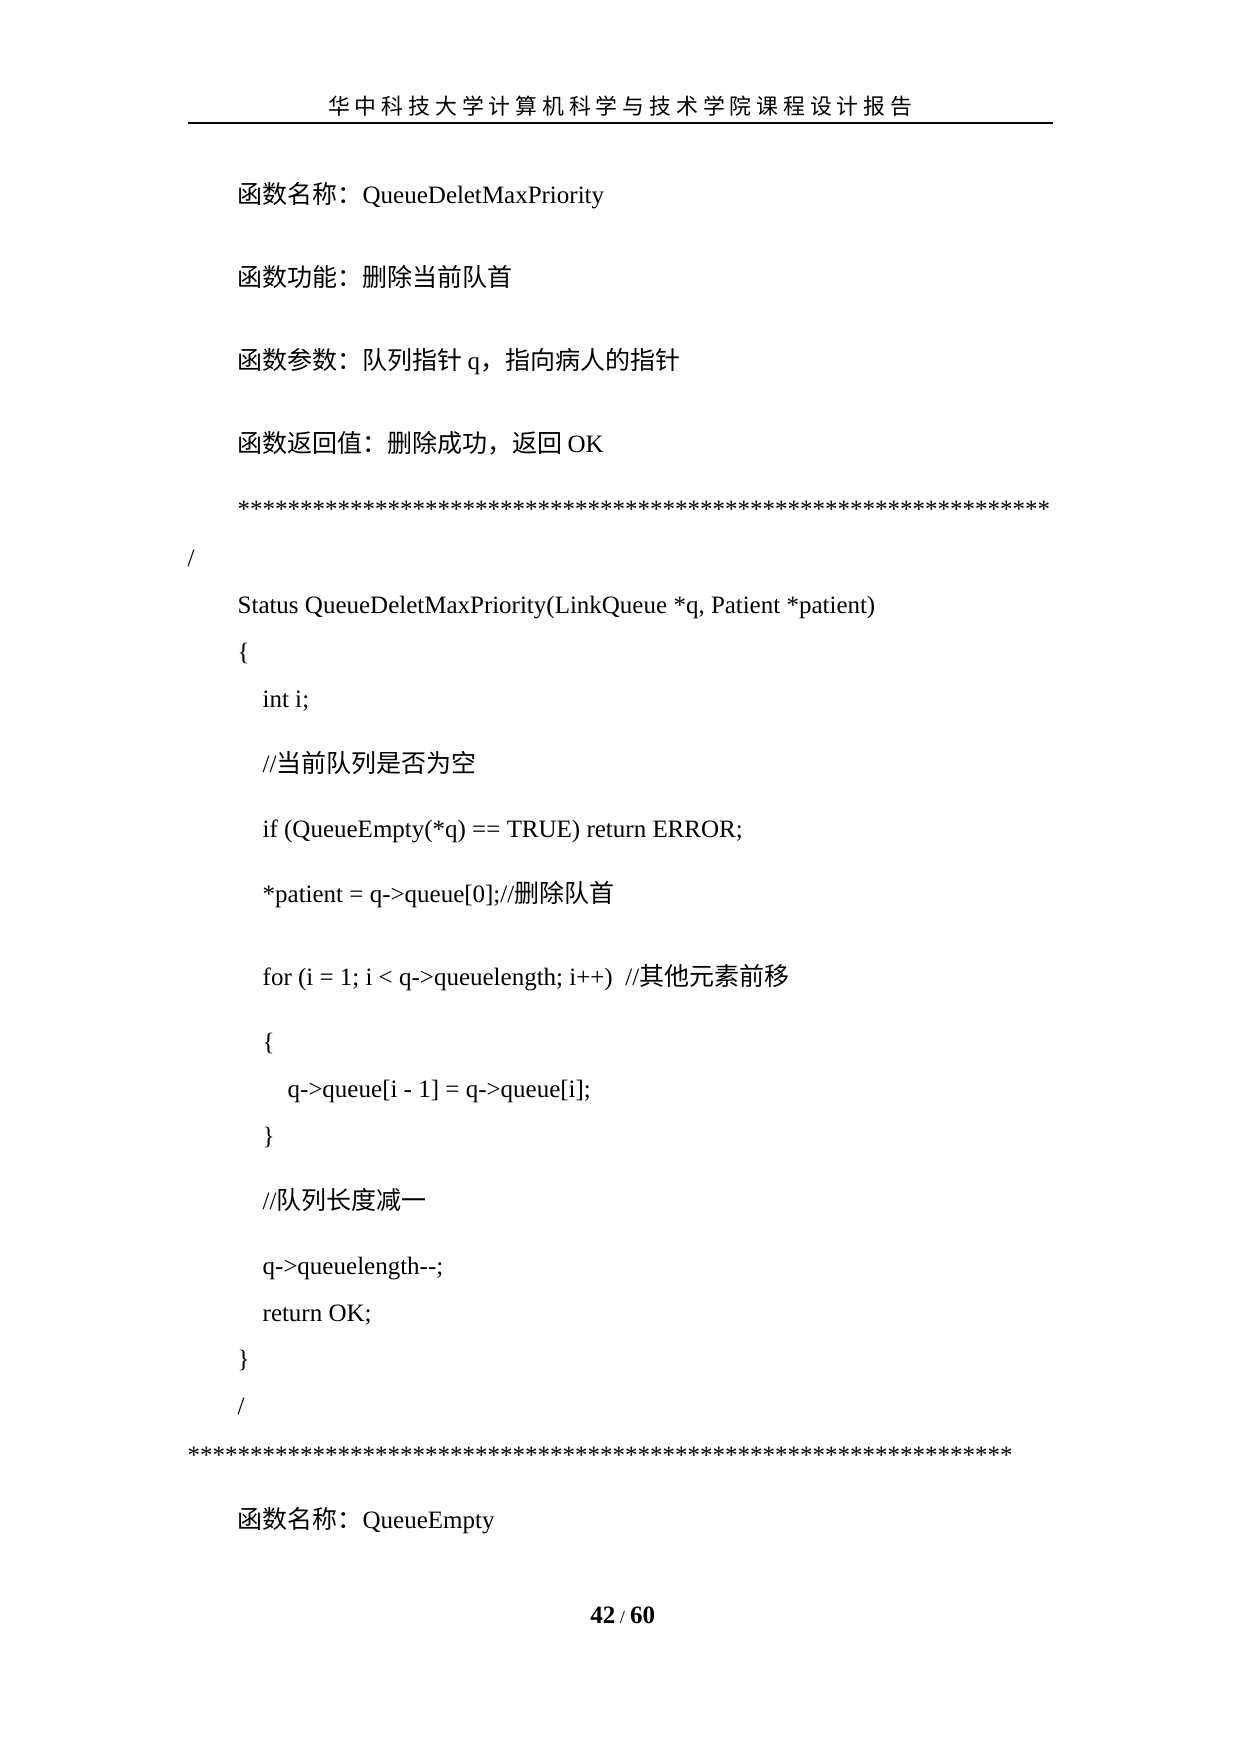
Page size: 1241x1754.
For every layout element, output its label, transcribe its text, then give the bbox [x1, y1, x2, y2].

text 函数名称：QueueDeletMaxPriority [187, 160, 1053, 225]
text } [187, 1343, 1053, 1375]
text *patient = q->queue[0];//删除队首 [187, 859, 1053, 924]
text /****************************************************************** [187, 1389, 1053, 1471]
text Status QueueDeletMaxPriority(LinkQueue *q, Patient *patient) [187, 588, 1053, 621]
text 函数功能：删除当前队首 [187, 243, 1053, 308]
text q->queuelength--; [187, 1249, 1053, 1281]
text 函数参数：队列指针q，指向病人的指针 [187, 326, 1053, 391]
text 函数名称：QueueEmpty [187, 1485, 1053, 1550]
text { [187, 1025, 1053, 1058]
text //当前队列是否为空 [187, 729, 1053, 794]
text int i; [187, 682, 1053, 714]
text *****************************************************************/ [187, 493, 1053, 574]
text 函数返回值：删除成功，返回OK [187, 409, 1053, 474]
text //队列长度减一 [187, 1166, 1053, 1231]
text { [187, 635, 1053, 668]
text for (i = 1; i < q->queuelength; i++) //其他元素前移 [187, 942, 1053, 1007]
text q->queue[i - 1] = q->queue[i]; [187, 1072, 1053, 1104]
text } [187, 1119, 1053, 1151]
text return OK; [187, 1296, 1053, 1328]
text if (QueueEmpty(*q) == TRUE) return ERROR; [187, 812, 1053, 844]
